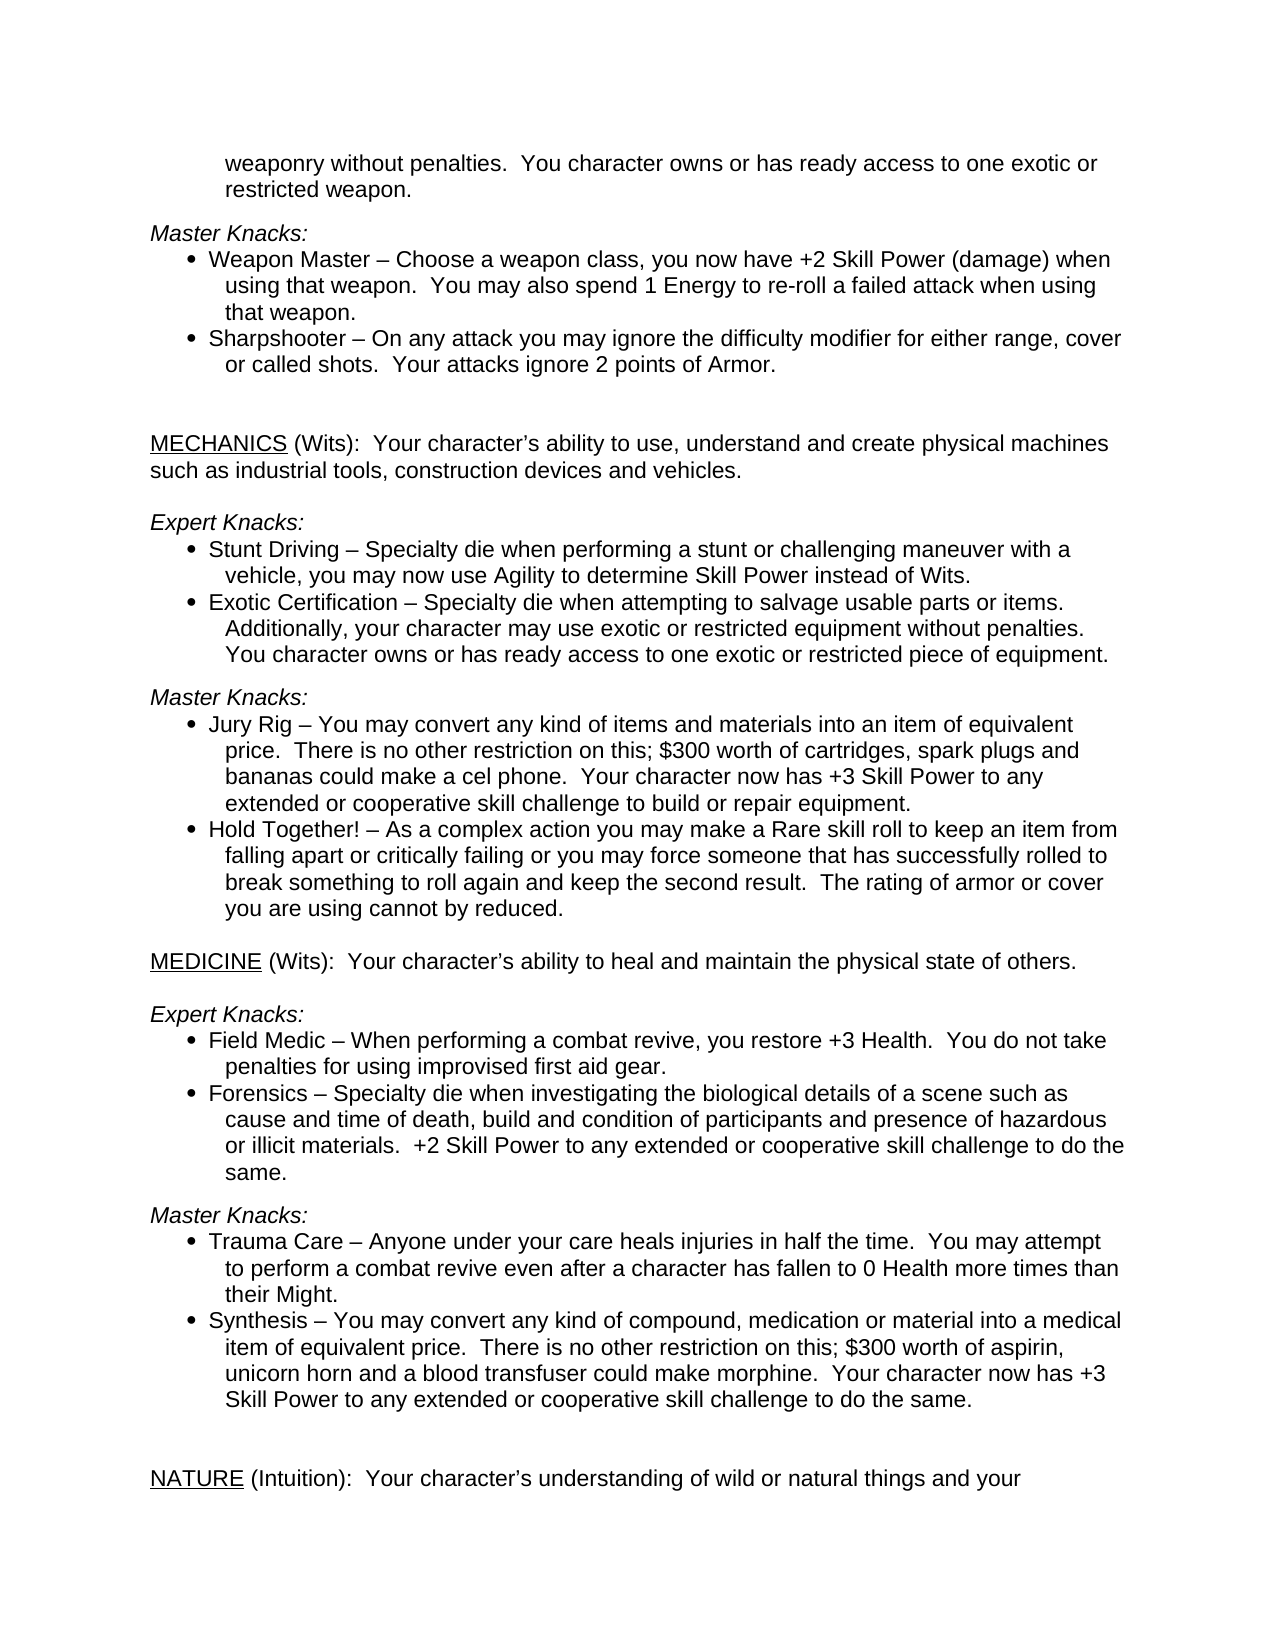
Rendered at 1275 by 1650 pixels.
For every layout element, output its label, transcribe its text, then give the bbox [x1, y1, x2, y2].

list Synthesis – You may convert any kind of compound, medication or material into a medical item of equivalent price. There is no other restriction on this; $300 worth of aspirin, unicorn horn and a blood transfuser could make morphine. Your character now has +3 Skill Power to any extended or cooperative skill challenge to do the same. [187, 1307, 1125, 1413]
list Jury Rig – You may convert any kind of items and materials into an item of equivalent price. There is no other restriction on this; $300 worth of cartridges, spark plugs and bananas could make a cel phone. Your character now has +3 Skill Power to any extended or cooperative skill challenge to build or repair equipment. [187, 711, 1125, 816]
text MEDICINE (Wits): Your character’s ability to heal and maintain the physical state of others. [150, 948, 1125, 974]
list Exotic Certification – Specialty die when attempting to salvage usable parts or items. Additionally, your character may use exotic or restricted equipment without penalties. You character owns or has ready access to one exotic or restricted piece of equipment. [187, 588, 1125, 667]
list Forensics – Specialty die when investigating the biological details of a scene such as cause and time of death, build and condition of participants and presence of hazardous or illicit materials. +2 Skill Power to any extended or cooperative skill challenge to do the same. [187, 1079, 1125, 1185]
list Stunt Driving – Specialty die when performing a stunt or challenging maneuver with a vehicle, you may now use Agility to determine Skill Power instead of Wits. [187, 536, 1125, 588]
text MECHANICS (Wits): Your character’s ability to use, understand and create physical machines such as industrial tools, construction devices and vehicles. [150, 430, 1125, 483]
text Expert Knacks: [150, 509, 1125, 536]
list Hold Together! – As a complex action you may make a Rare skill roll to keep an item from falling apart or critically failing or you may force someone that has successfully rolled to break something to roll again and keep the second result. The rating of armor or cover you are using cannot by reduced. [187, 816, 1125, 921]
text Master Knacks: [150, 1202, 1125, 1228]
list Sharpshooter – On any attack you may ignore the difficulty modifier for either range, cover or called shots. Your attacks ignore 2 points of Armor. [187, 325, 1125, 378]
text Expert Knacks: [150, 1001, 1125, 1027]
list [187, 150, 1125, 203]
list Weapon Master – Choose a weapon class, you now have +2 Skill Power (damage) when using that weapon. You may also spend 1 Energy to re-roll a failed attack when using that weapon. [187, 246, 1125, 325]
text Master Knacks: [150, 684, 1125, 711]
list Trauma Care – Anyone under your care heals injuries in half the time. You may attempt to perform a combat revive even after a character has fallen to 0 Health more times than their Might. [187, 1228, 1125, 1307]
list Field Medic – When performing a combat revive, you restore +3 Health. You do not take penalties for using improvised first aid gear. [187, 1027, 1125, 1079]
text Master Knacks: [150, 219, 1125, 246]
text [150, 1465, 1125, 1492]
